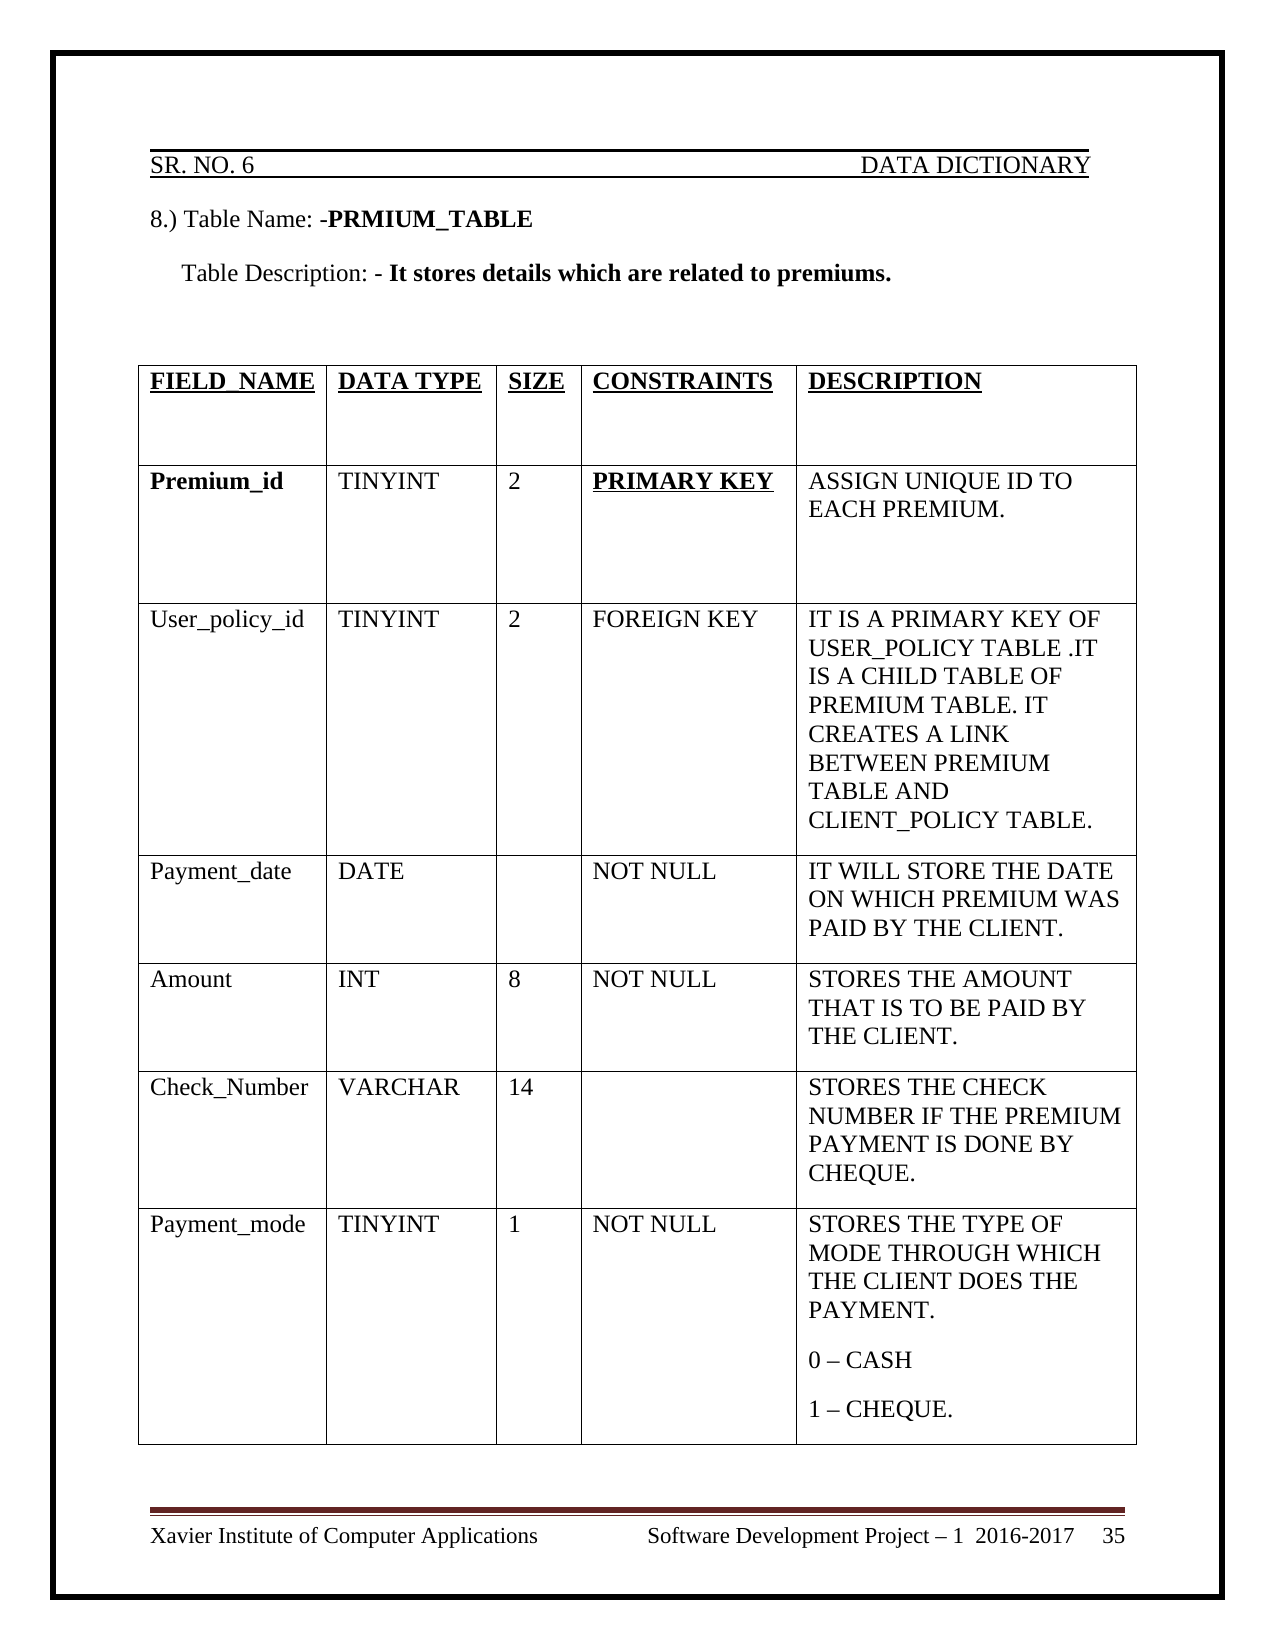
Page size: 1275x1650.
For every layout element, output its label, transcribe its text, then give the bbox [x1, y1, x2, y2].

table_header DESCRIPTION [797, 366, 1136, 465]
table_cell Payment_date [139, 856, 326, 963]
table_cell STORES THE AMOUNT THAT IS TO BE PAID BY THE CLIENT. [797, 964, 1136, 1071]
table_header CONSTRAINTS [582, 366, 796, 465]
table_cell TINYINT [327, 1209, 496, 1444]
table_cell 2 [497, 604, 581, 855]
table_cell PRIMARY KEY [582, 466, 796, 603]
table_cell NOT NULL [582, 1209, 796, 1444]
table_cell User_policy_id [139, 604, 326, 855]
table_cell Premium_id [139, 466, 326, 603]
table_cell IT IS A PRIMARY KEY OF USER_POLICY TABLE .IT IS A CHILD TABLE OF PREMIUM TABLE. IT CREATES A LINK BETWEEN PREMIUM TABLE AND CLIENT_POLICY TABLE. [797, 604, 1136, 855]
table_cell Amount [139, 964, 326, 1071]
table_cell STORES THE CHECK NUMBER IF THE PREMIUM PAYMENT IS DONE BY CHEQUE. [797, 1072, 1136, 1208]
table_header SIZE [497, 366, 581, 465]
table_cell 14 [497, 1072, 581, 1208]
table_cell STORES THE TYPE OF MODE THROUGH WHICH THE CLIENT DOES THE PAYMENT. 0 – CASH 1 – CHEQUE. [797, 1209, 1136, 1444]
text 8.) Table Name: -PRMIUM_TABLE [150, 204, 1125, 233]
table_cell TINYINT [327, 604, 496, 855]
text Table Description: - It stores details which are related to premiums. [150, 258, 1125, 286]
table_cell IT WILL STORE THE DATE ON WHICH PREMIUM WAS PAID BY THE CLIENT. [797, 856, 1136, 963]
table_cell 2 [497, 466, 581, 603]
text SR. NO. 6 DATA DICTIONARY [150, 150, 1125, 179]
table_cell Payment_mode [139, 1209, 326, 1444]
table_header DATA TYPE [327, 366, 496, 465]
table_cell Check_Number [139, 1072, 326, 1208]
table_cell TINYINT [327, 466, 496, 603]
table_cell 1 [497, 1209, 581, 1444]
table_cell [497, 856, 581, 963]
table_header FIELD_NAME [139, 366, 326, 465]
table_cell 8 [497, 964, 581, 1071]
table_cell [582, 1072, 796, 1208]
table_cell FOREIGN KEY [582, 604, 796, 855]
table_cell ASSIGN UNIQUE ID TO EACH PREMIUM. [797, 466, 1136, 603]
table_cell DATE [327, 856, 496, 963]
table_cell VARCHAR [327, 1072, 496, 1208]
table_cell INT [327, 964, 496, 1071]
table_cell NOT NULL [582, 856, 796, 963]
table_cell NOT NULL [582, 964, 796, 1071]
